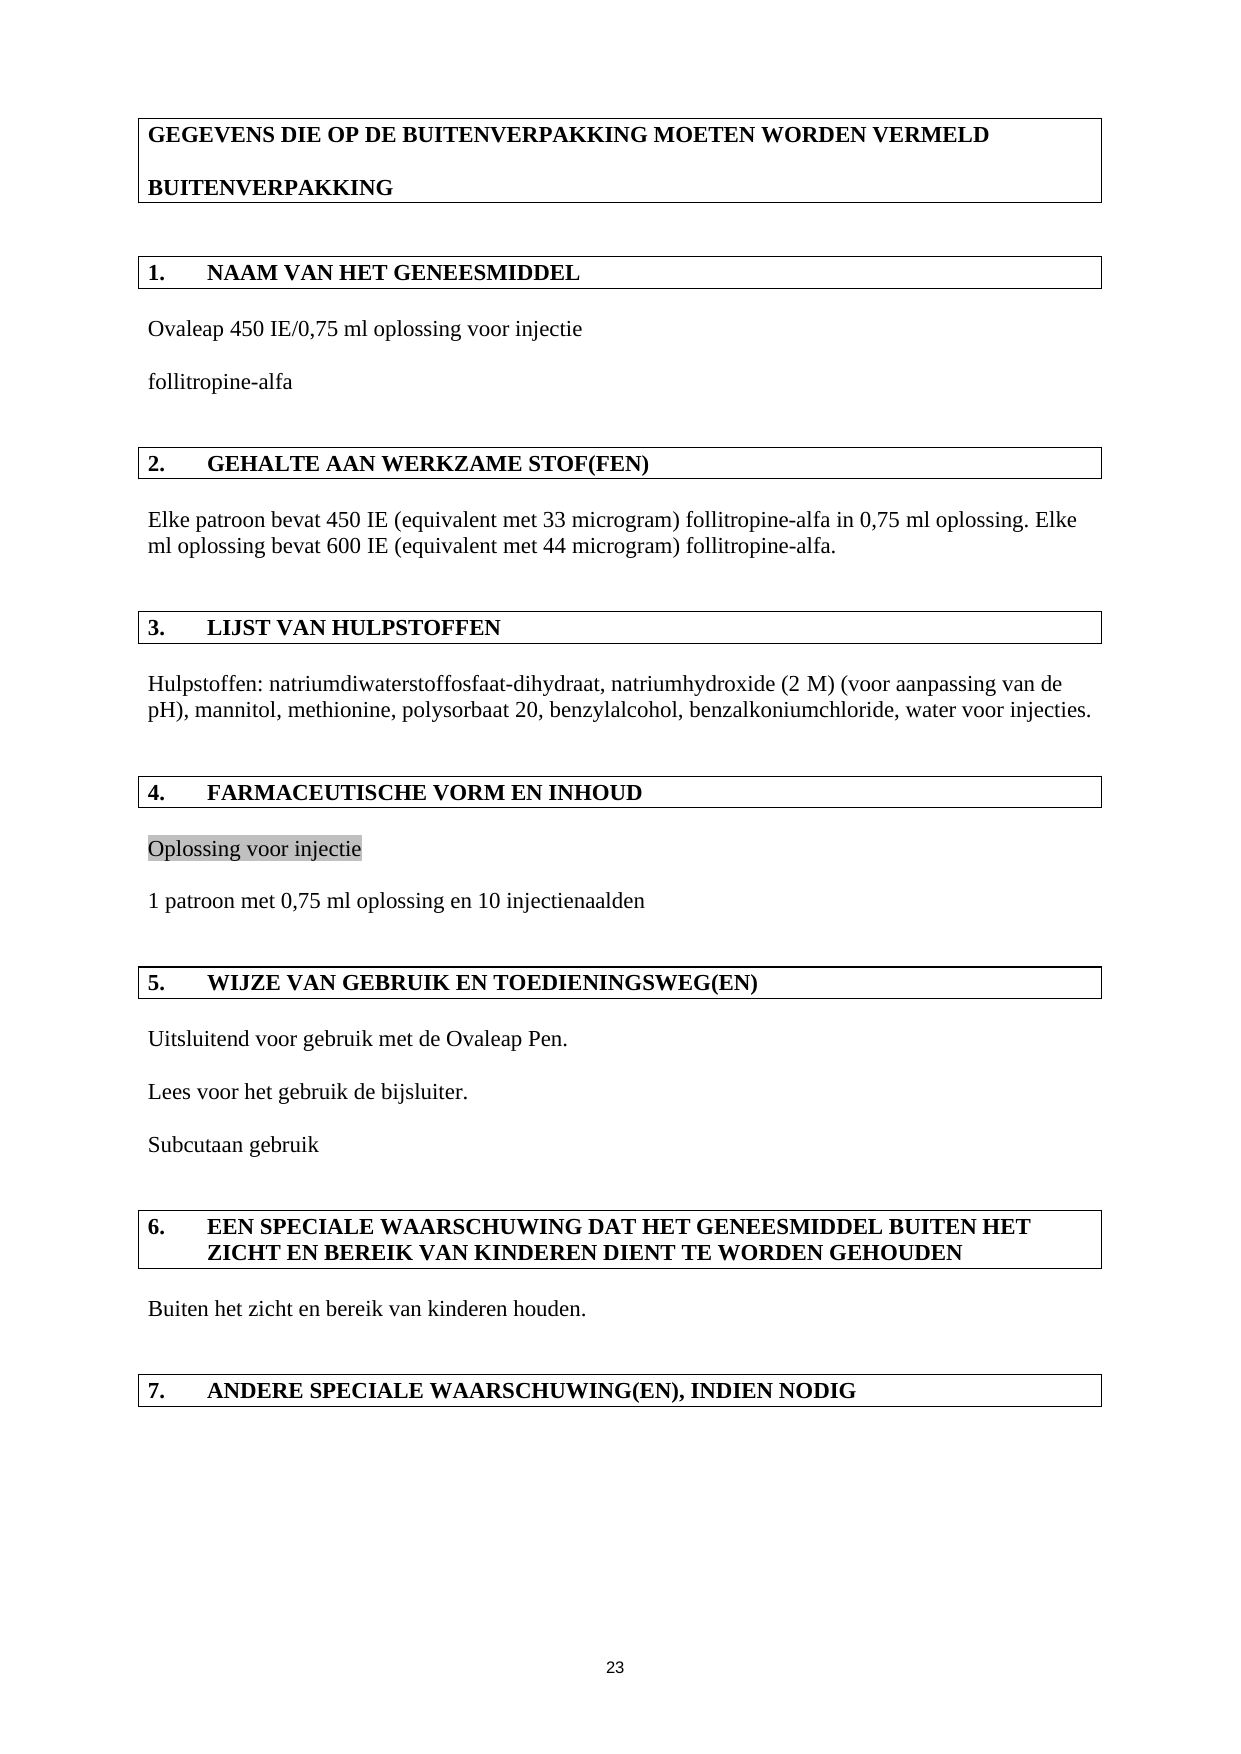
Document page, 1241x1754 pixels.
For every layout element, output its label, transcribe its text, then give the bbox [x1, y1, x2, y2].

text Hulpstoffen: natriumdiwaterstoffosfaat-dihydraat, natriumhydroxide (2 M) (voor aanpassing van de pH), mannitol, methionine, polysorbaat 20, benzylalcohol, benzalkoniumchloride, water voor injecties. [148, 670, 1092, 723]
text Elke patroon bevat 450 IE (equivalent met 33 microgram) follitropine-alfa in 0,75 ml oplossing. Elke ml oplossing bevat 600 IE (equivalent met 44 microgram) follitropine-alfa. [148, 506, 1092, 558]
text Ovaleap 450 IE/0,75 ml oplossing voor injectie [148, 315, 1092, 341]
text Oplossing voor injectie [148, 834, 1092, 861]
text Lees voor het gebruik de bijsluiter. [148, 1078, 1092, 1104]
text Subcutaan gebruik [148, 1131, 1092, 1157]
text GEGEVENS DIE OP DE BUITENVERPAKKING MOETEN WORDEN VERMELD [139, 119, 1101, 148]
text 6. EEN SPECIALE WAARSCHUWING DAT HET GENEESMIDDEL BUITEN HET ZICHT EN BEREIK VAN KINDEREN DIENT TE WORDEN GEHOUDEN [139, 1211, 1101, 1268]
text Buiten het zicht en bereik van kinderen houden. [148, 1295, 1092, 1321]
text 7. ANDERE SPECIALE WAARSCHUWING(EN), INDIEN NODIG [139, 1375, 1101, 1406]
text 1. NAAM VAN HET GENEESMIDDEL [139, 257, 1101, 288]
text follitropine-alfa [148, 368, 1092, 394]
text 5. WIJZE VAN GEBRUIK EN TOEDIENINGSWEG(EN) [139, 968, 1101, 998]
text 1 patroon met 0,75 ml oplossing en 10 injectienaalden [148, 887, 1092, 914]
text 3. LIJST VAN HULPSTOFFEN [139, 612, 1101, 643]
text 2. GEHALTE AAN WERKZAME STOF(FEN) [139, 448, 1101, 478]
text BUITENVERPAKKING [139, 171, 1101, 202]
text 4. FARMACEUTISCHE VORM EN INHOUD [139, 777, 1101, 807]
text Uitsluitend voor gebruik met de Ovaleap Pen. [148, 1025, 1092, 1052]
